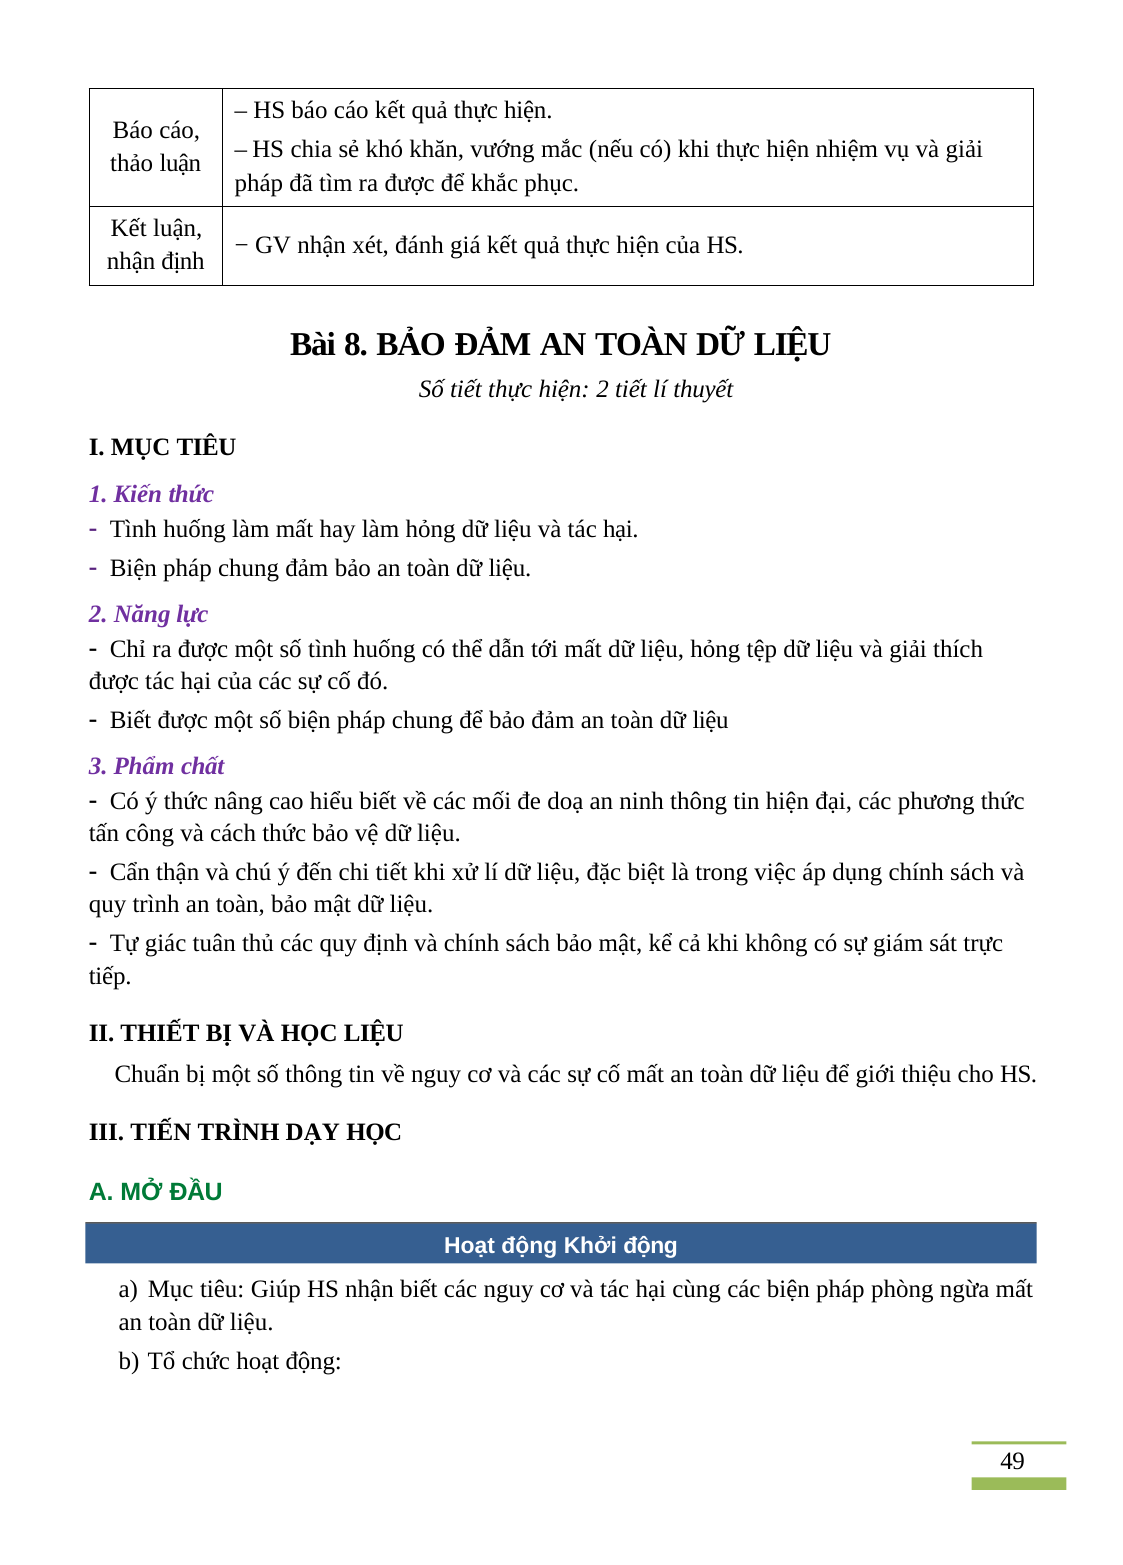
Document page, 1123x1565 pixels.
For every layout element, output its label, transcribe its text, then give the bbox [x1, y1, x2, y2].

subtitle MỤC TIÊU [88, 432, 1048, 461]
text Số tiết thực hiện: 2 tiết lí thuyết [104, 374, 1047, 403]
subtitle Năng lực [88, 599, 1048, 628]
text Chuẩn bị một số thông tin về nguy cơ và các sự cố mất an toàn dữ liệu để giới thiệu cho HS. [104, 1059, 1047, 1088]
list Biện pháp chung đảm bảo an toàn dữ liệu. [88, 553, 1048, 582]
list Tổ chức hoạt động: [118, 1346, 1048, 1375]
subtitle TIẾN TRÌNH DẠY HỌC [88, 1117, 1048, 1146]
table_cell Kết luận, nhận định [90, 207, 222, 285]
list Tình huống làm mất hay làm hỏng dữ liệu và tác hại. [88, 514, 1048, 543]
list Cẩn thận và chú ý đến chi tiết khi xử lí dữ liệu, đặc biệt là trong việc áp dụng chính sách và quy trình an toàn, bảo mật dữ liệu. [88, 857, 1034, 918]
table_header HS báo cáo kết quả thực hiện. HS chia sẻ khó khăn, vướng mắc (nếu có) khi thực hiện nhiệm vụ và giải pháp đã tìm ra được để khắc phục. [223, 89, 1033, 206]
subtitle Bài 8. BẢO ĐẢM AN TOÀN DỮ LIỆU [75, 324, 1047, 362]
list Chỉ ra được một số tình huống có thể dẫn tới mất dữ liệu, hỏng tệp dữ liệu và giải thích được tác hại của các sự cố đó. [88, 634, 1034, 695]
table_header Báo cáo, thảo luận [90, 89, 222, 206]
subtitle Kiến thức [88, 479, 1048, 508]
list MỞ ĐẦU [88, 1177, 1048, 1206]
subtitle THIẾT BỊ VÀ HỌC LIỆU [88, 1018, 1048, 1047]
subtitle Phẩm chất [88, 751, 1048, 780]
table_cell − GV nhận xét, đánh giá kết quả thực hiện của HS. [223, 207, 1033, 285]
list Biết được một số biện pháp chung để bảo đảm an toàn dữ liệu [88, 705, 1048, 734]
list Có ý thức nâng cao hiểu biết về các mối đe doạ an ninh thông tin hiện đại, các phương thức tấn công và cách thức bảo vệ dữ liệu. [88, 786, 1034, 847]
list Mục tiêu: Giúp HS nhận biết các nguy cơ và tác hại cùng các biện pháp phòng ngừa mất an toàn dữ liệu. [118, 1226, 1034, 1336]
list Tự giác tuân thủ các quy định và chính sách bảo mật, kể cả khi không có sự giám sát trực tiếp. [88, 928, 1034, 989]
